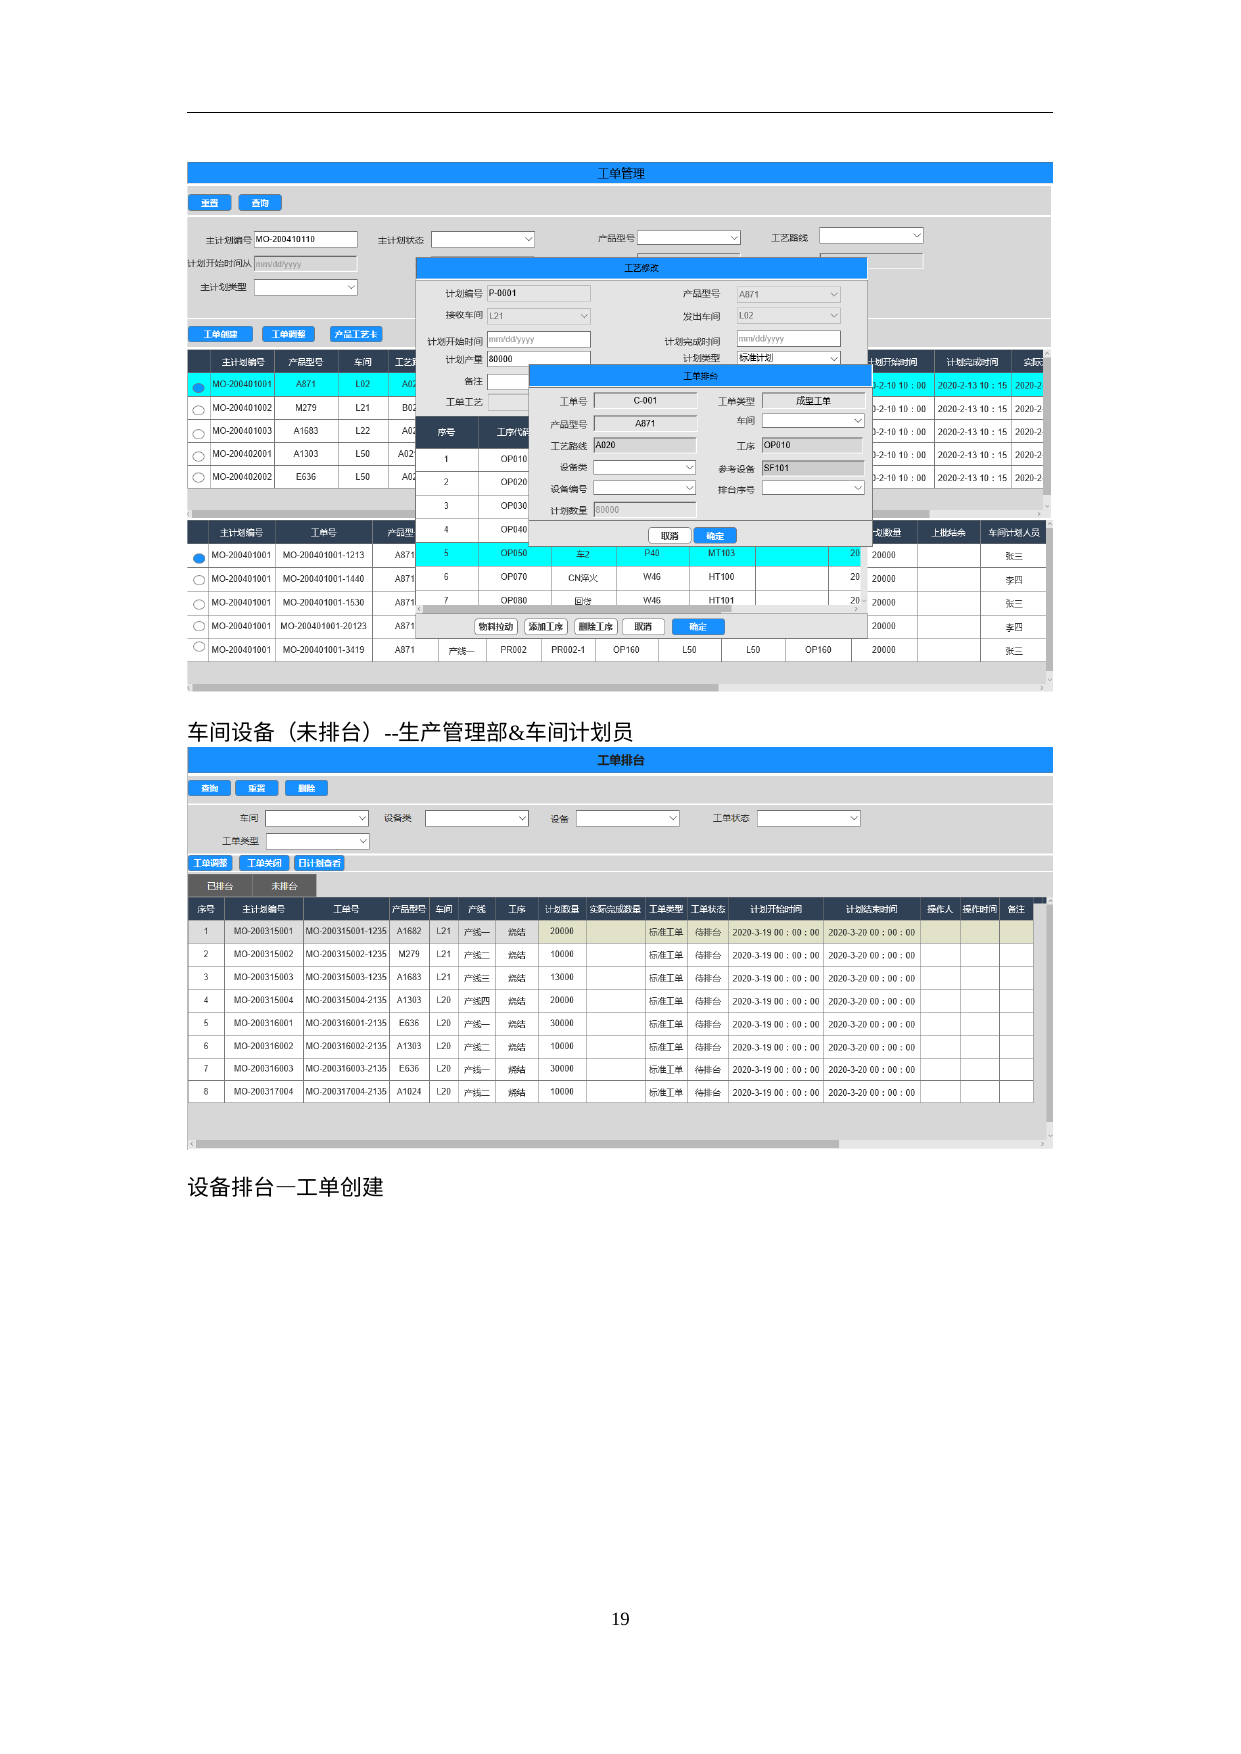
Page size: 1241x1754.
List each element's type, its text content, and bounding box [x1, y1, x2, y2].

picture [187, 162, 1053, 692]
picture [187, 747, 1053, 1150]
text 设备排台—工单创建 [187, 1169, 1053, 1202]
text 车间设备（未排台）--生产管理部&车间计划员 [187, 692, 1053, 747]
